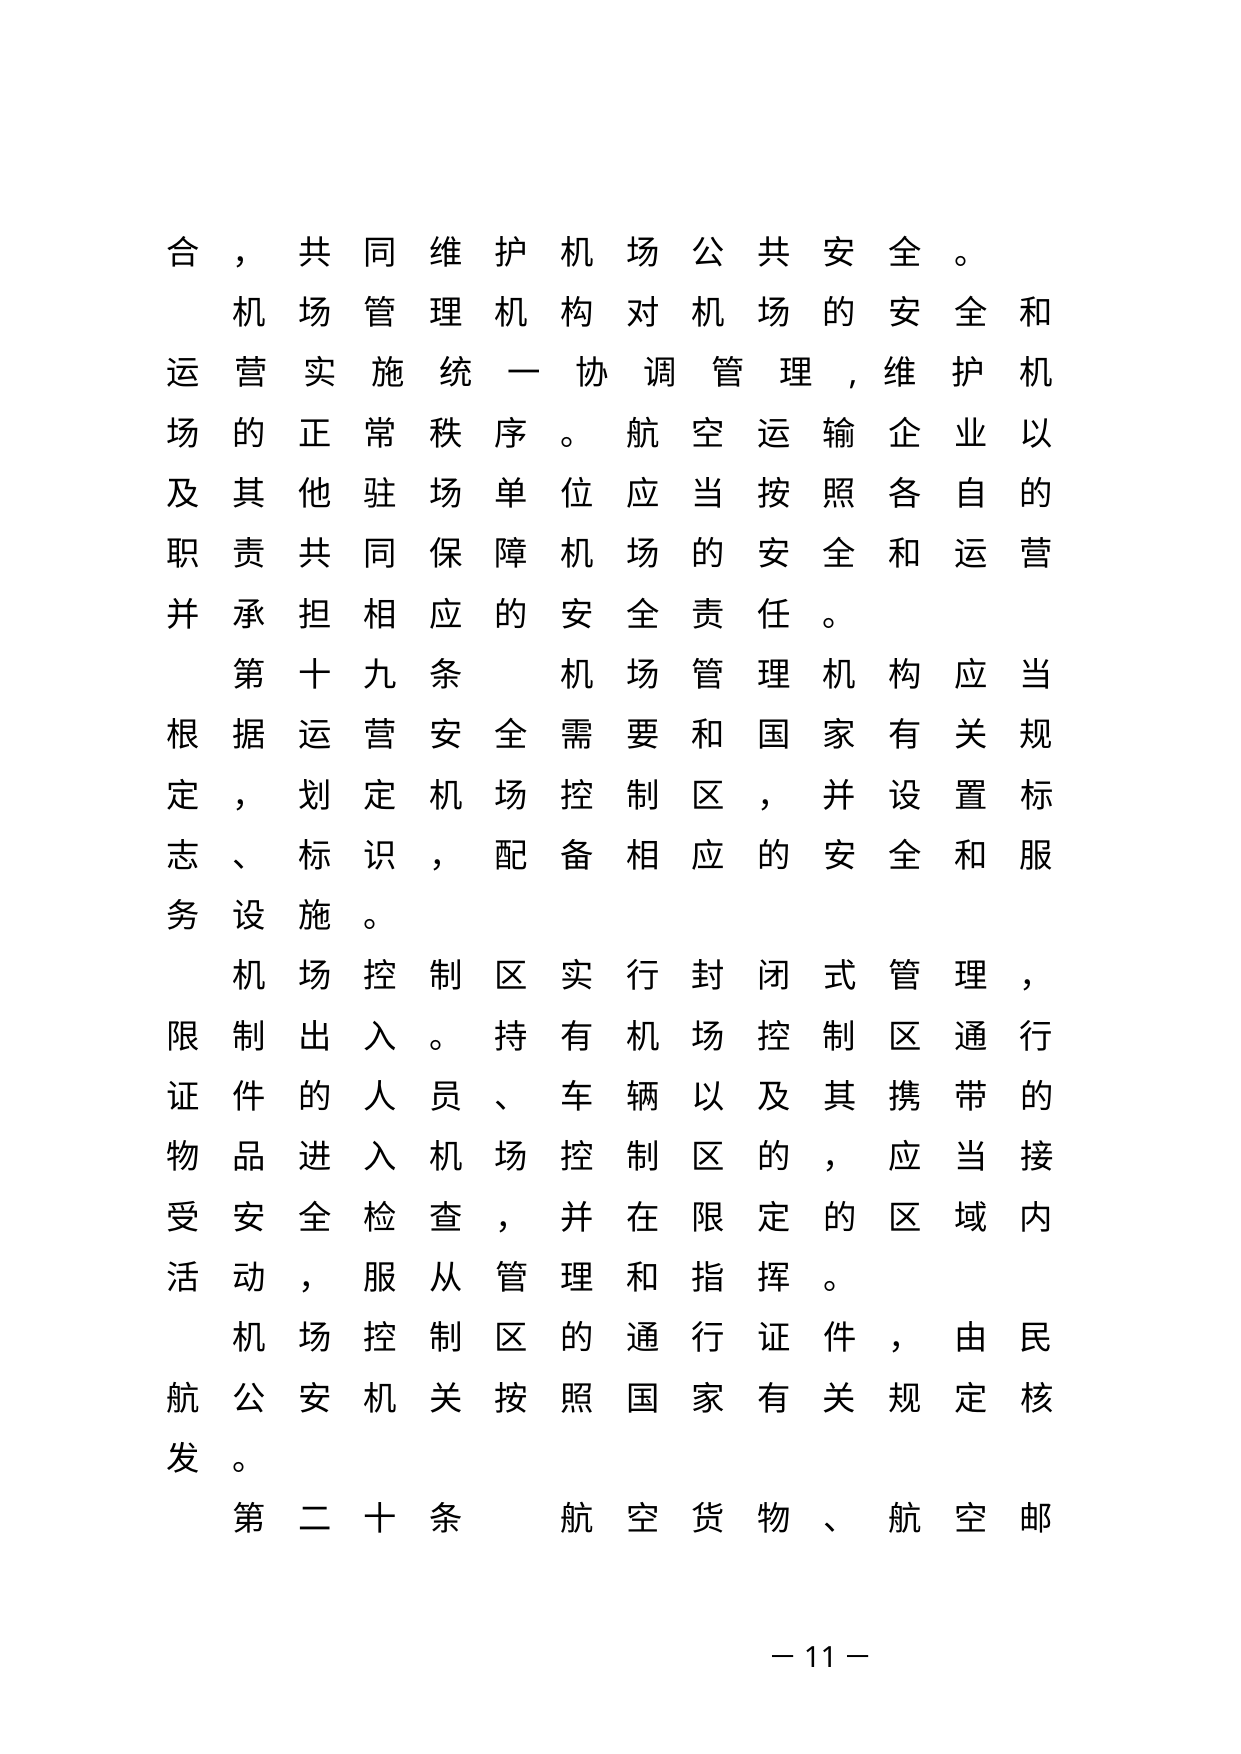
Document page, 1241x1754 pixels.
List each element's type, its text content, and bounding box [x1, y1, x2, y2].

text 机场控制区实行封闭式管理，限制出入。持有机场控制区通行证件的人员、车辆以及其携带的物品进入机场控制区的，应当接受安全检查，并在限定的区域内活动，服从管理和指挥。 [167, 943, 1085, 1305]
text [167, 1486, 1085, 1546]
text 机场管理机构对机场的安全和运营实施统一协调管理,维护机场的正常秩序。航空运输企业以及其他驻场单位应当按照各自的职责共同保障机场的安全和运营并承担相应的安全责任。 [167, 280, 1085, 642]
text 第十九条 机场管理机构应当根据运营安全需要和国家有关规定，划定机场控制区，并设置标志、标识，配备相应的安全和服务设施。 [167, 642, 1085, 943]
text 机场控制区的通行证件，由民航公安机关按照国家有关规定核发。 [167, 1305, 1085, 1486]
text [167, 219, 1085, 280]
